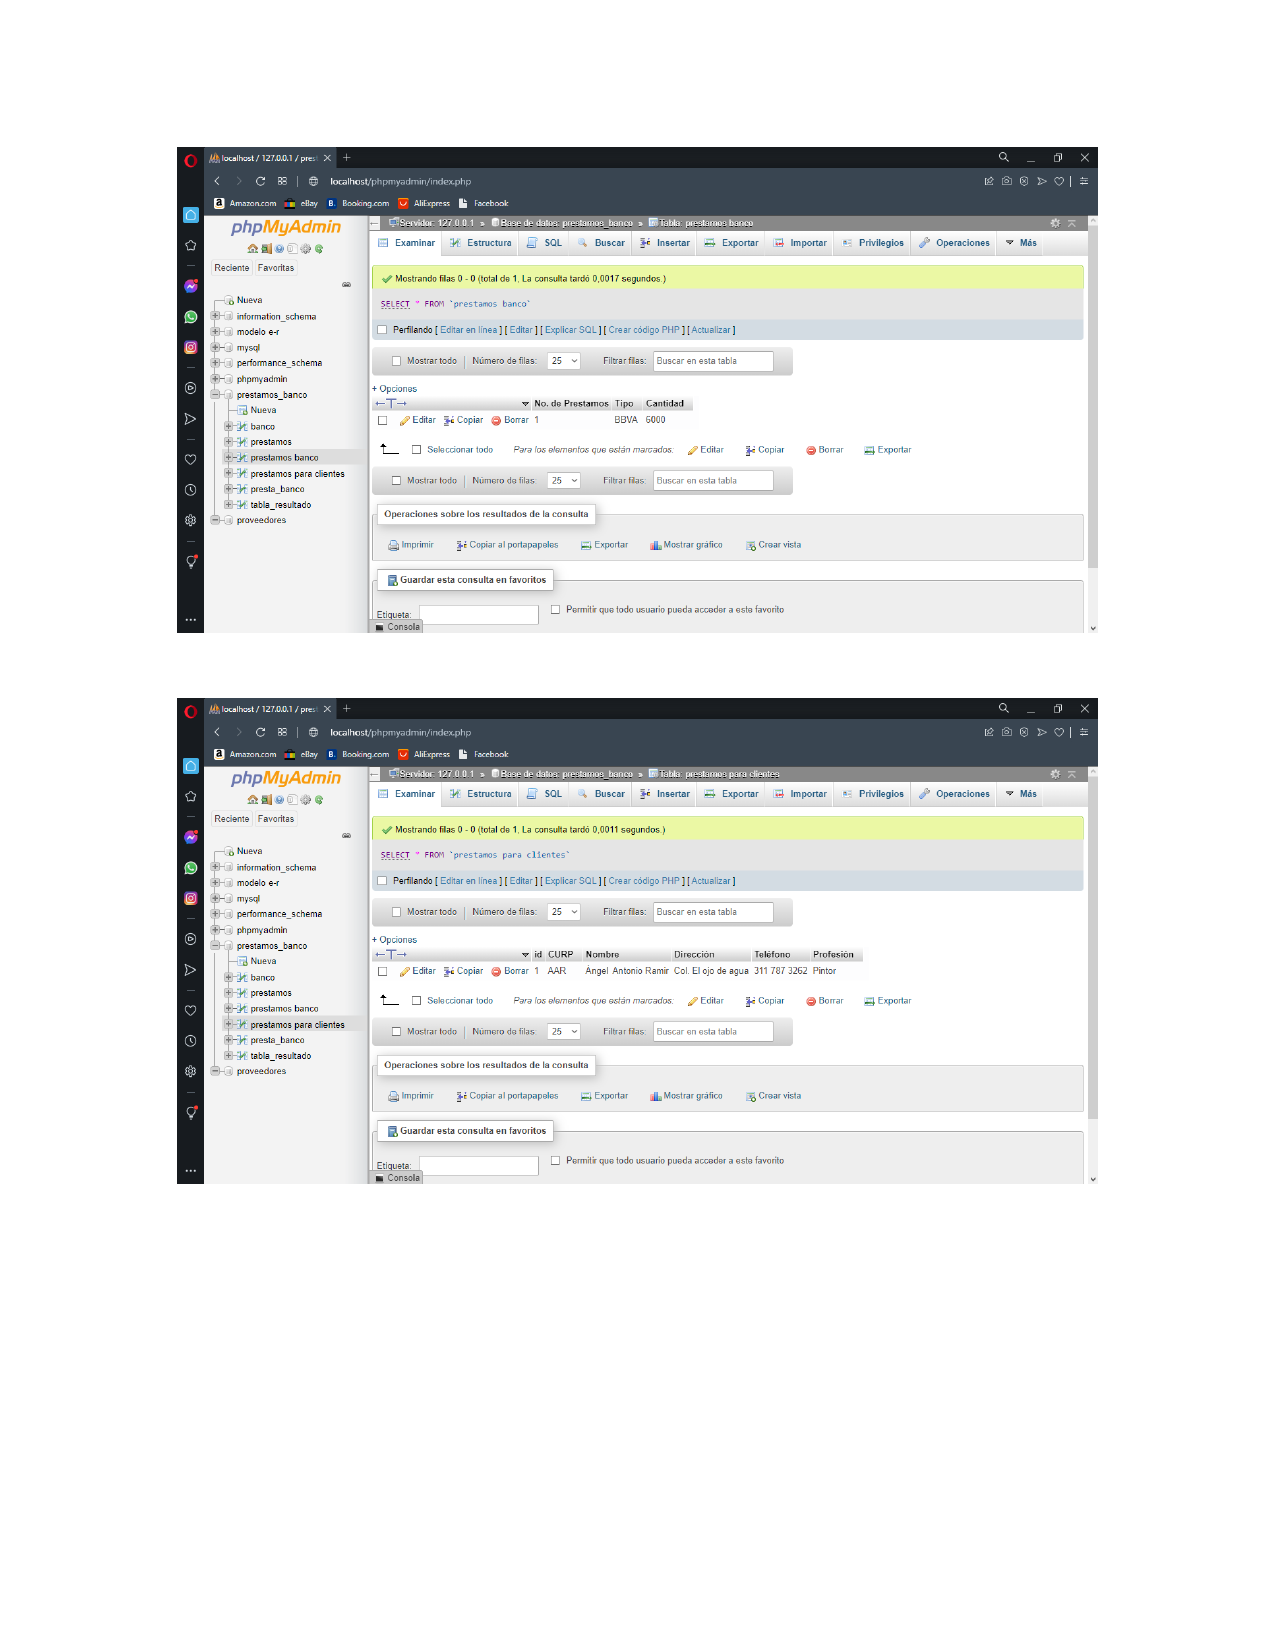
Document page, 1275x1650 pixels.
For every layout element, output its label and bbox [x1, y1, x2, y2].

picture [177, 147, 1098, 633]
picture [177, 698, 1098, 1184]
